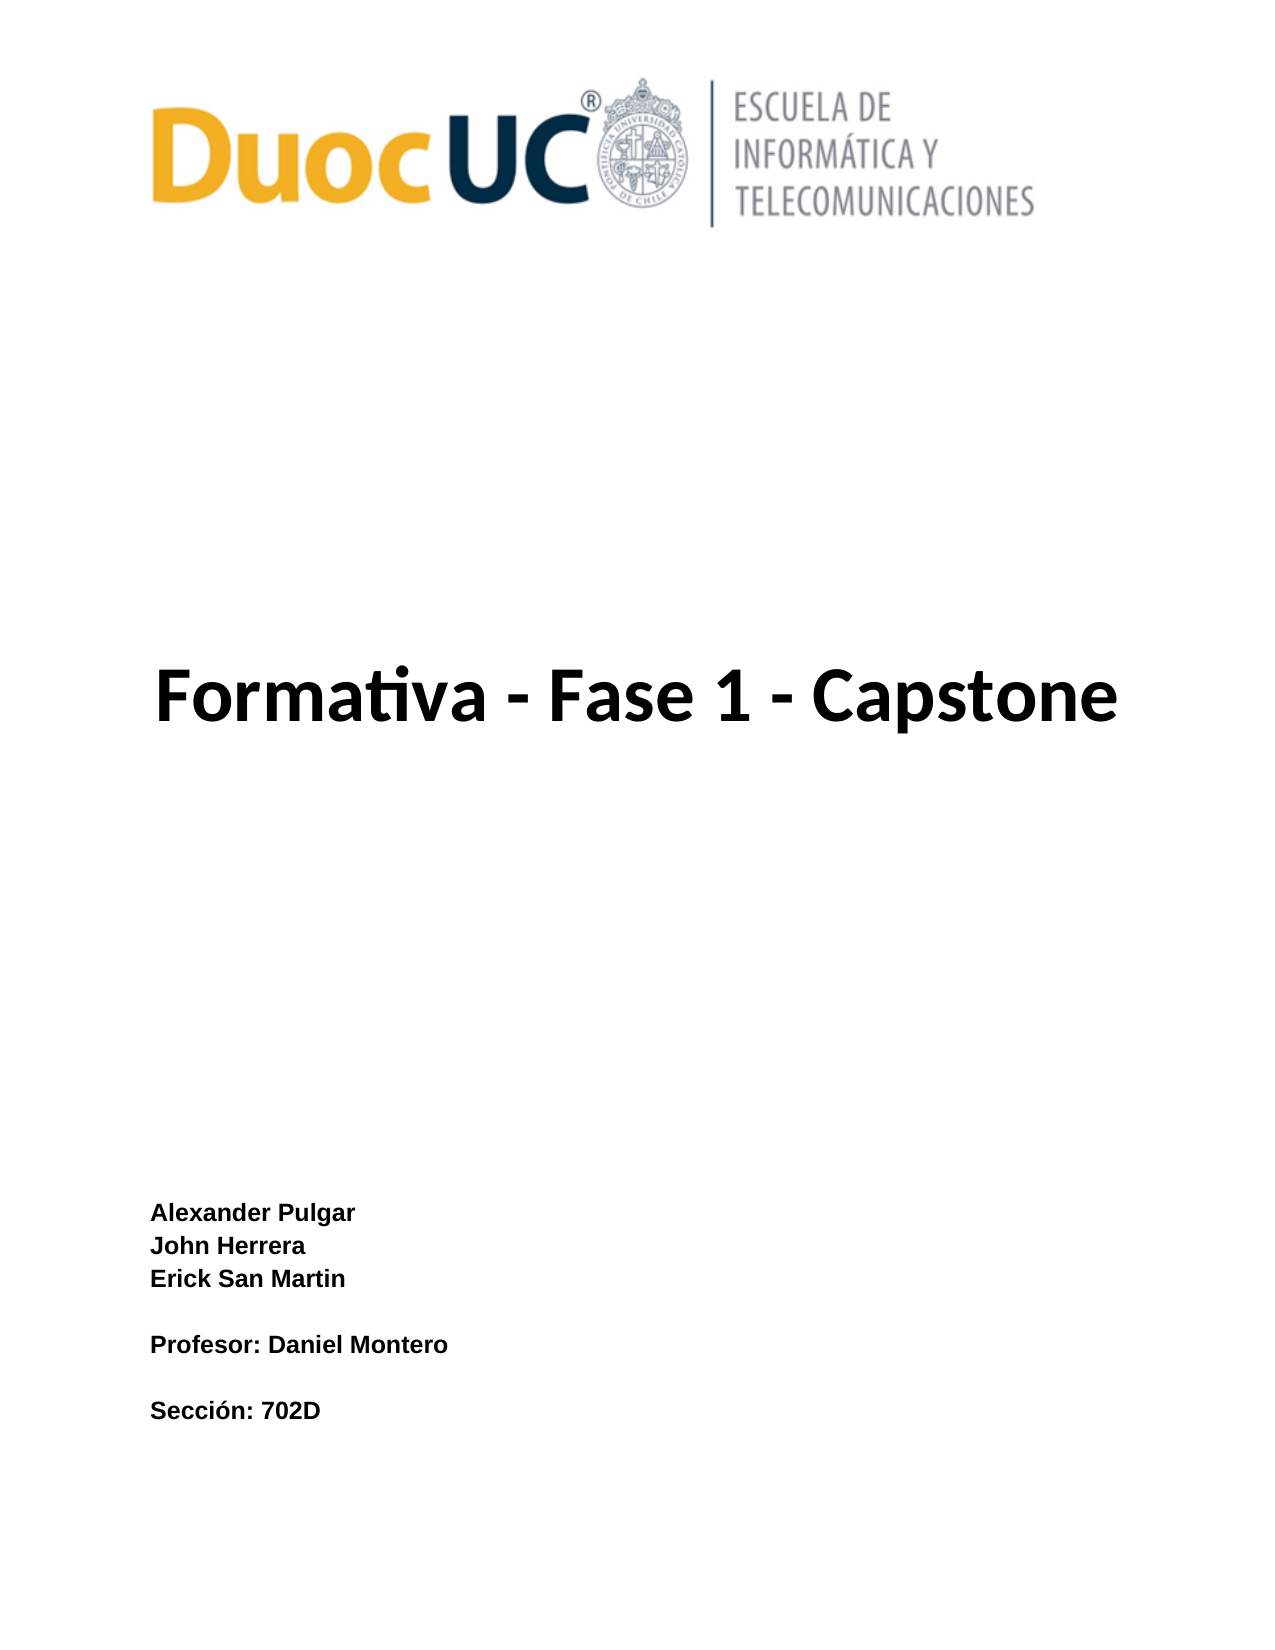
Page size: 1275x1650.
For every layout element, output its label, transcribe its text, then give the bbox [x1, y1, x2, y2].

text Formativa - Fase 1 - Capstone [150, 645, 1125, 741]
text Sección: 702D [150, 1396, 1125, 1425]
text Alexander Pulgar [150, 1198, 1125, 1227]
text Erick San Martin [150, 1264, 1125, 1293]
text Profesor: Daniel Montero [150, 1330, 1125, 1359]
text John Herrera [150, 1231, 1125, 1260]
picture [150, 75, 1036, 232]
